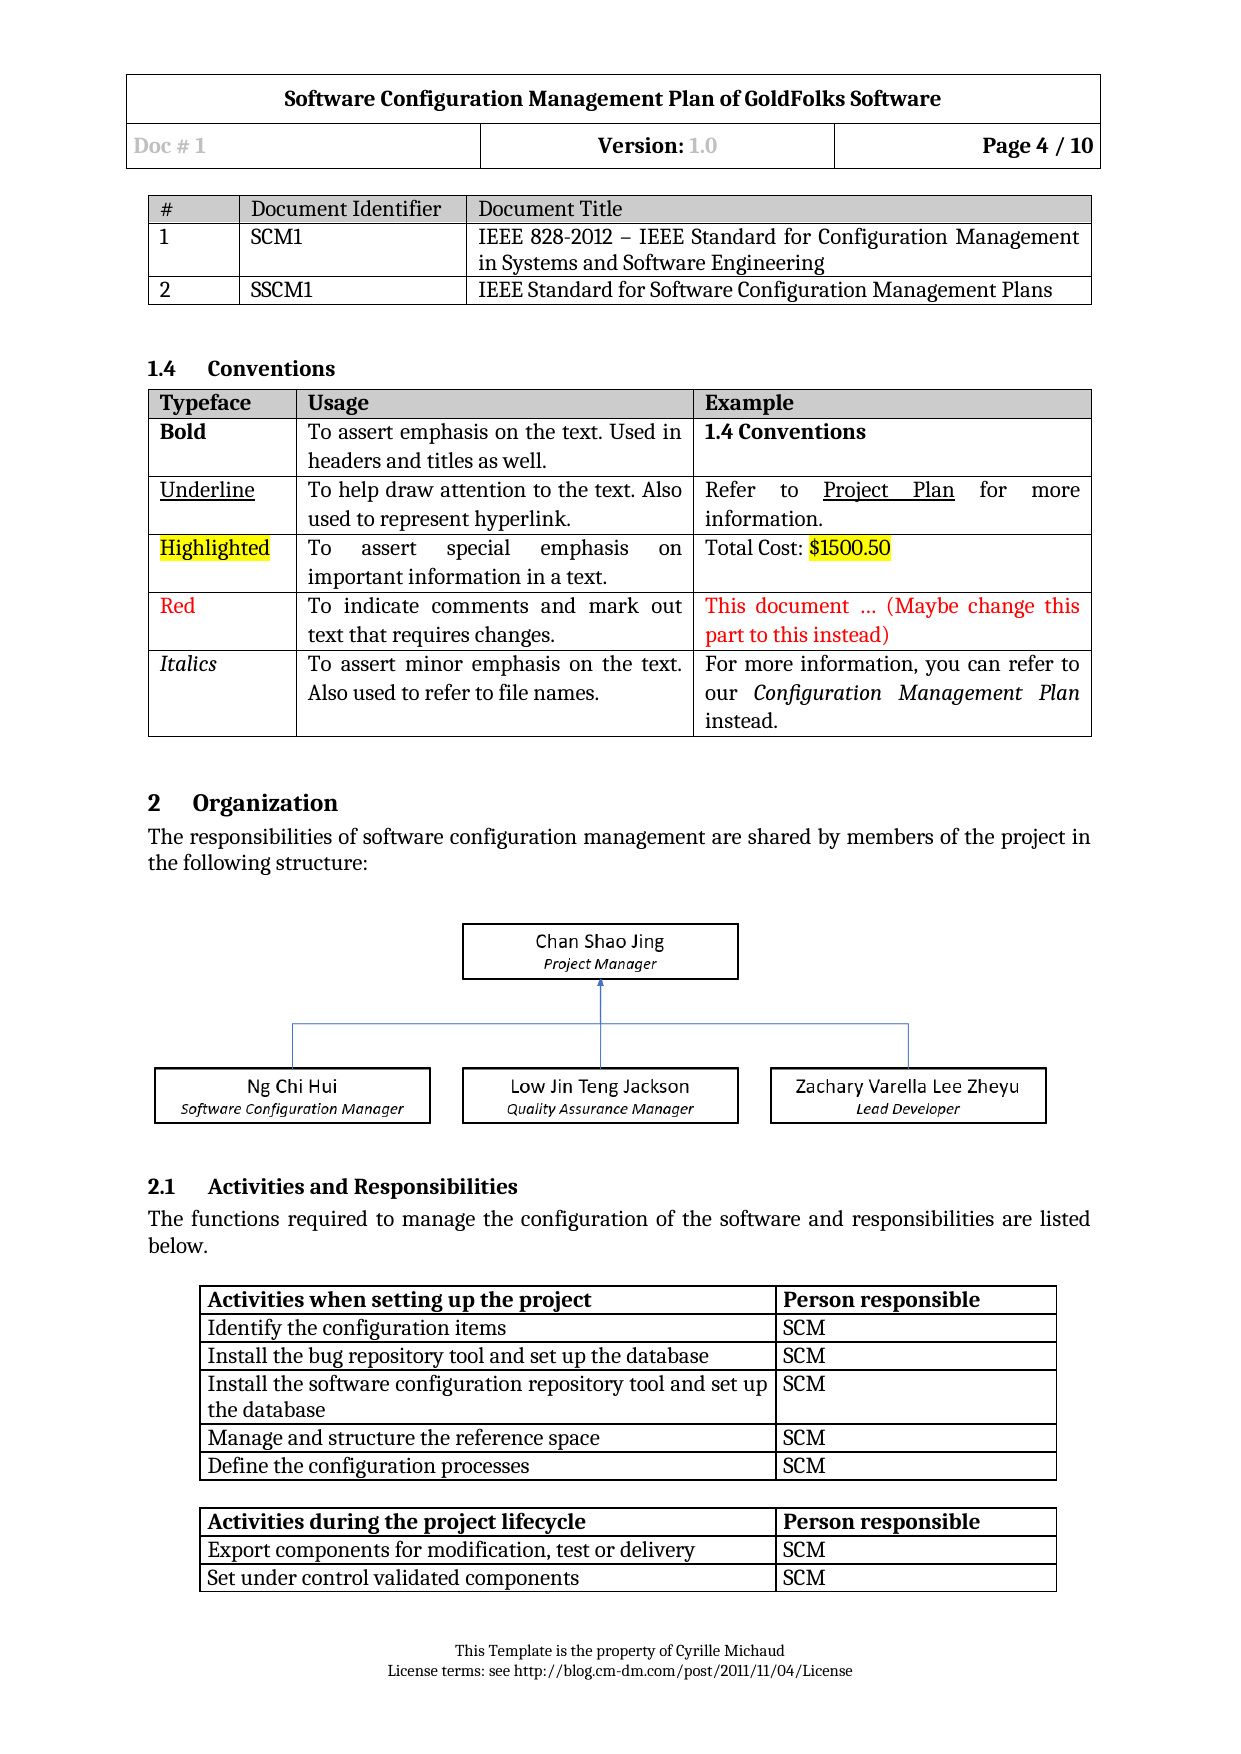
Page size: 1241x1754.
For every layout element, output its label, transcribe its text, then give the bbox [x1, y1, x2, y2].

table_cell Define the configuration processes [201, 1453, 775, 1479]
table_cell Identify the configuration items [201, 1315, 775, 1341]
table_header Person responsible [777, 1287, 1056, 1313]
subtitle Conventions [148, 356, 1092, 382]
text The functions required to manage the configuration of the software and responsibilities are listed below. [148, 1206, 1092, 1259]
table_cell Refer to Project Plan for more information. [694, 477, 1091, 534]
table_cell SCM [777, 1343, 1056, 1369]
table_cell To assert minor emphasis on the text. Also used to refer to file names. [297, 651, 693, 736]
table_header Activities during the project lifecycle [201, 1509, 775, 1535]
table_header Typeface [149, 390, 296, 418]
subtitle Organization [148, 788, 1092, 817]
table_cell 1 [149, 224, 239, 276]
table_header Usage [297, 390, 693, 418]
table_cell Manage and structure the reference space [201, 1425, 775, 1451]
table_cell IEEE Standard for Software Configuration Management Plans [467, 277, 1091, 304]
table_header Example [694, 390, 1091, 418]
table_cell SCM [777, 1371, 1056, 1423]
subtitle Activities and Responsibilities [148, 1174, 1092, 1200]
table_cell Underline [149, 477, 296, 534]
table_cell SCM [777, 1425, 1056, 1451]
picture [147, 902, 1050, 1149]
table_cell To assert special emphasis on important information in a text. [297, 535, 693, 592]
table_cell Italics [149, 651, 296, 736]
table_cell IEEE 828-2012 – IEEE Standard for Configuration Management in Systems and Software Engineering [467, 224, 1091, 276]
text The responsibilities of software configuration management are shared by members of the project in the following structure: [148, 823, 1092, 876]
table_cell Export components for modification, test or delivery [201, 1537, 775, 1563]
table_cell Set under control validated components [201, 1565, 775, 1591]
table_cell To indicate comments and mark out text that requires changes. [297, 593, 693, 650]
table_cell To assert emphasis on the text. Used in headers and titles as well. [297, 419, 693, 476]
table_cell For more information, you can refer to our Configuration Management Plan instead. [694, 651, 1091, 736]
table_cell SCM [777, 1315, 1056, 1341]
table_cell 1.4 Conventions [694, 419, 1091, 476]
table_cell Install the bug repository tool and set up the database [201, 1343, 775, 1369]
table_cell To help draw attention to the text. Also used to represent hyperlink. [297, 477, 693, 534]
table_cell Bold [149, 419, 296, 476]
table_cell Highlighted [149, 535, 296, 592]
table_cell SSCM1 [240, 277, 466, 304]
table_cell This document … (Maybe change this part to this instead) [694, 593, 1091, 650]
table_cell SCM1 [240, 224, 466, 276]
table_header # [149, 196, 239, 222]
table_cell SCM [777, 1565, 1056, 1591]
table_cell Red [149, 593, 296, 650]
table_cell SCM [777, 1537, 1056, 1563]
table_cell SCM [777, 1453, 1056, 1479]
table_cell 2 [149, 277, 239, 304]
table_header Activities when setting up the project [201, 1287, 775, 1313]
table_header Person responsible [777, 1509, 1056, 1535]
table_header Document Title [467, 196, 1091, 222]
table_cell Install the software configuration repository tool and set up the database [201, 1371, 775, 1423]
table_cell Total Cost: $1500.50 [694, 535, 1091, 592]
table_header Document Identifier [240, 196, 466, 222]
